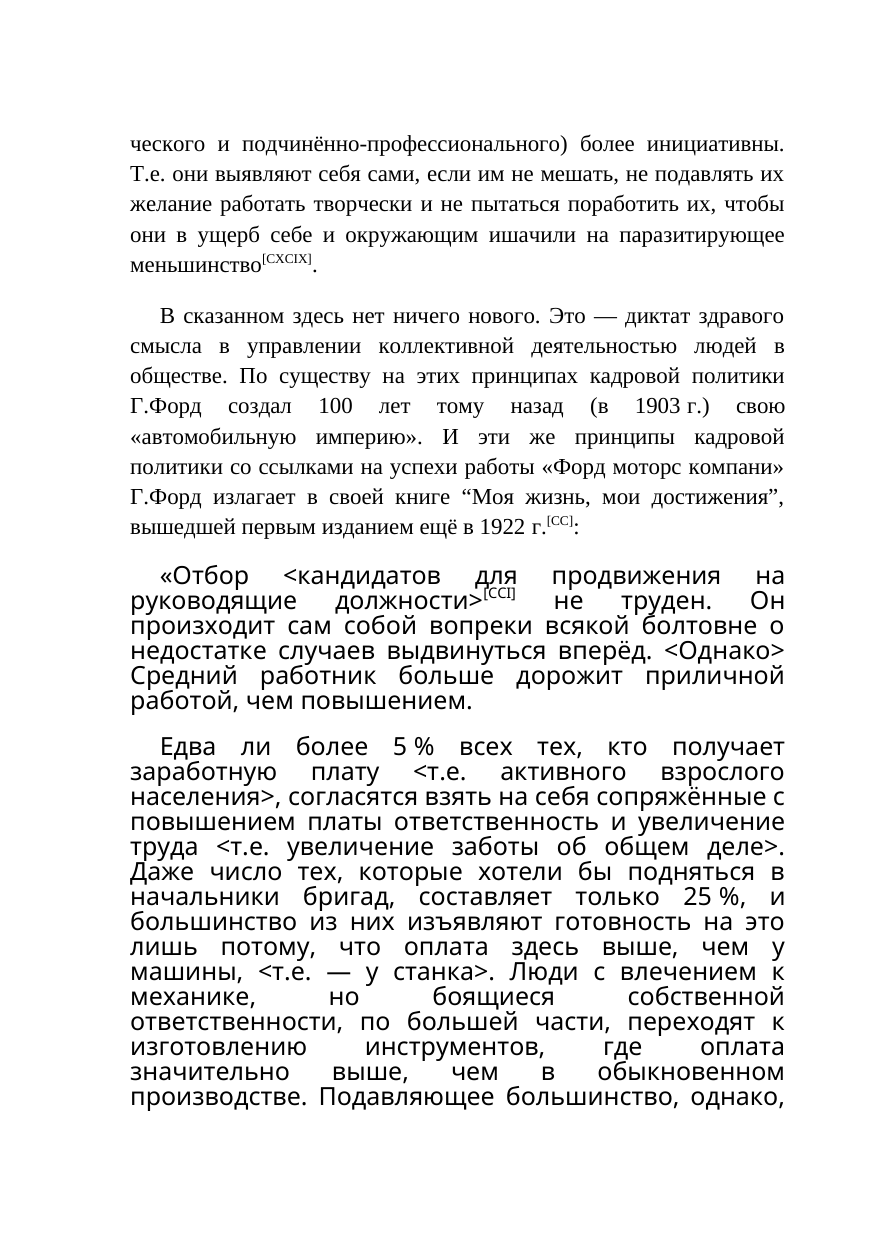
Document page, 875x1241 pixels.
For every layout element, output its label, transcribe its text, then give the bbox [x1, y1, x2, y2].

text «Отбор <кандидатов для продвижения на руководящие должности>[CCI] не труден. Он произходит сам собой вопреки всякой болтовне о недостатке случаев выдвинуться вперёд. <Однако> Средний работник больше дорожит приличной работой, чем повышением. [130, 564, 785, 714]
text В сказанном здесь нет ничего нового. Это — диктат здравого смысла в управлении коллективной деятельностью людей в обществе. По существу на этих принципах кадровой политики Г.Форд создал 100 лет тому назад (в 1903 г.) свою «автомобильную империю». И эти же принципы кадровой политики со ссылками на успехи работы «Форд моторс компани» Г.Форд излагает в своей книге “Моя жизнь, мои достижения”, вышедшей первым изданием ещё в 1922 г.[CC]: [130, 302, 785, 540]
